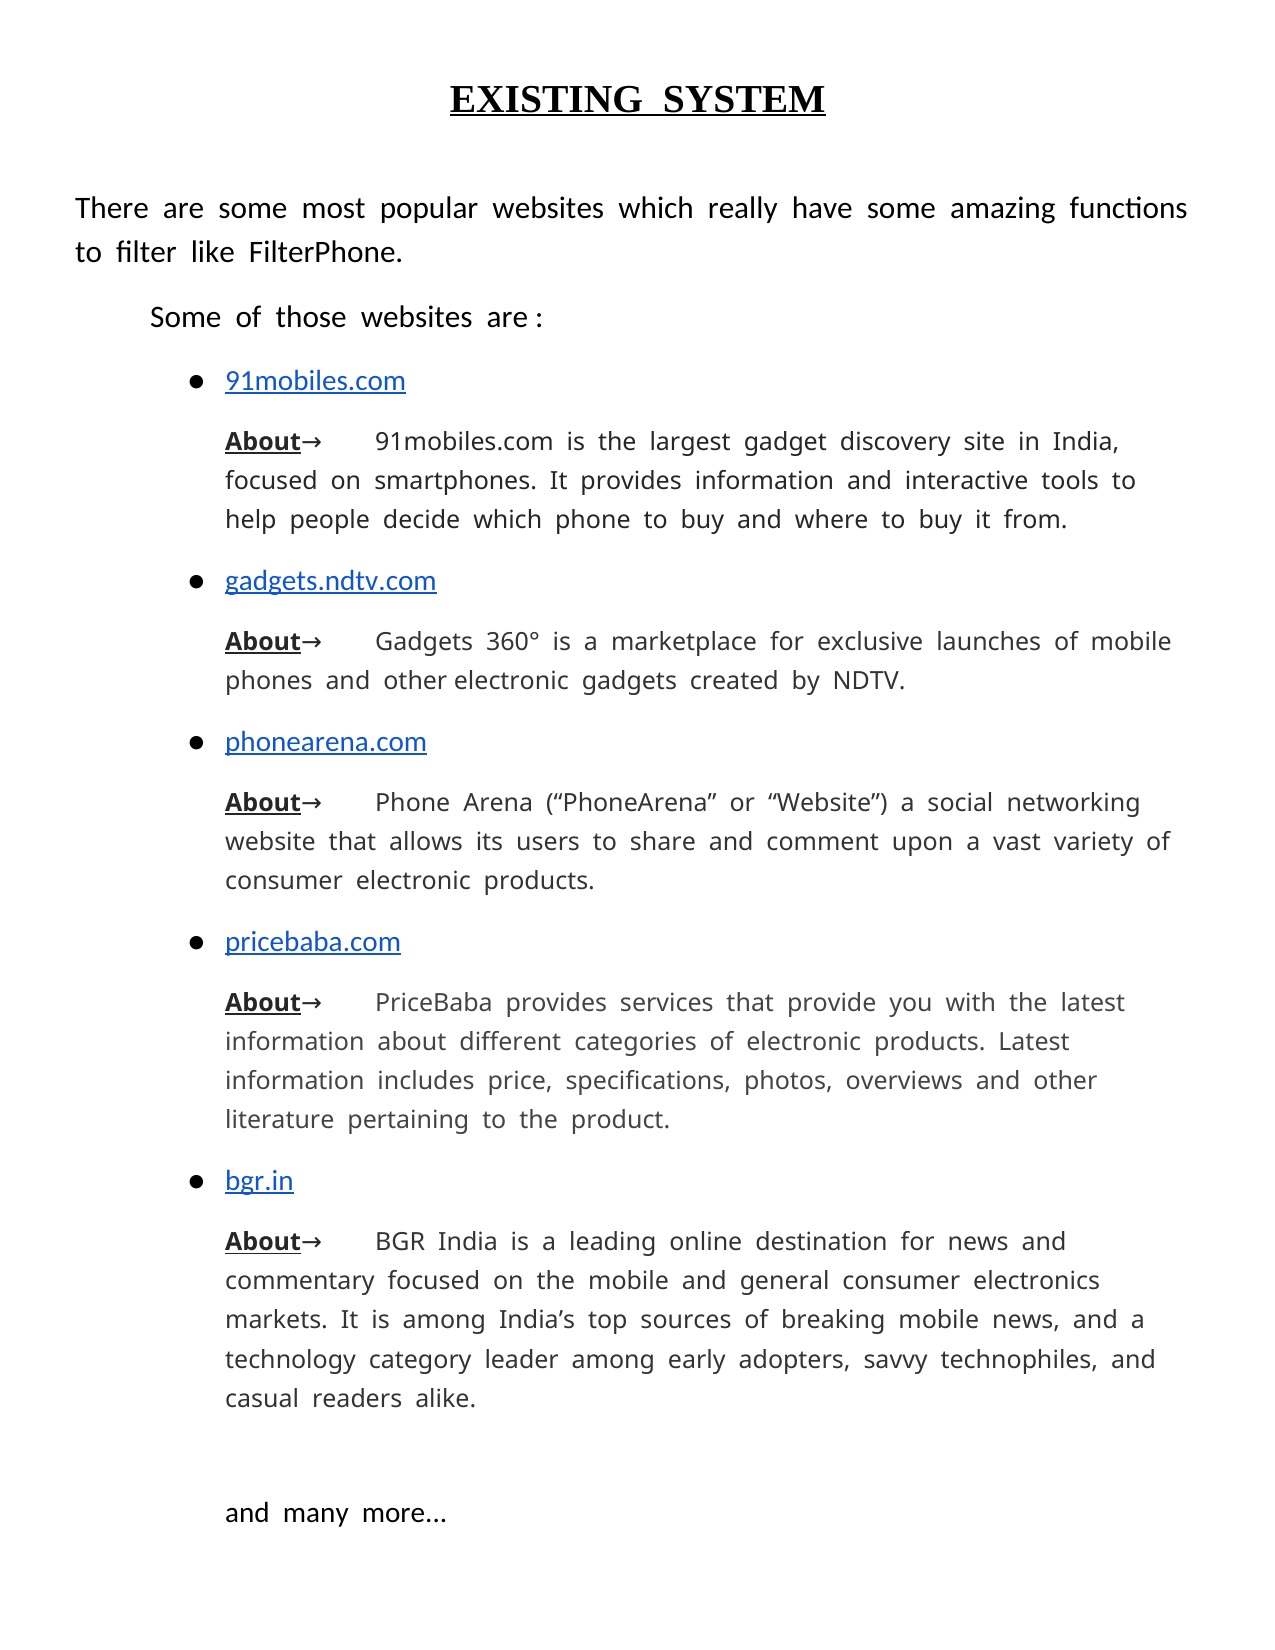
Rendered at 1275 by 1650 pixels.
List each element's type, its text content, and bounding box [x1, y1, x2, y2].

text and many more... [75, 1494, 1200, 1530]
text About→ Gadgets 360° is a marketplace for exclusive launches of mobile phones and other electronic gadgets created by NDTV. [225, 623, 1200, 697]
subtitle EXISTING SYSTEM [75, 75, 1200, 121]
text There are some most popular websites which really have some amazing functions to filter like FilterPhone. [75, 189, 1200, 271]
text About→ Phone Arena (“PhoneArena” or “Website”) a social networking website that allows its users to share and comment upon a vast variety of consumer electronic products. [225, 784, 1200, 897]
list 91mobiles.com [187, 362, 1200, 397]
list gadgets.ndtv.com [187, 562, 1200, 597]
text About→ BGR India is a leading online destination for news and commentary focused on the mobile and general consumer electronics markets. It is among India’s top sources of breaking mobile news, and a technology category leader among early adopters, savvy technophiles, and casual readers alike. [225, 1224, 1200, 1414]
list phonearena.com [187, 723, 1200, 758]
list bgr.in [187, 1162, 1200, 1198]
text About→ 91mobiles.com is the largest gadget discovery site in India, focused on smartphones. It provides information and interactive tools to help people decide which phone to buy and where to buy it from. [225, 423, 1200, 536]
text Some of those websites are : [75, 297, 1200, 335]
text About→ PriceBaba provides services that provide you with the latest information about different categories of electronic products. Latest information includes price, specifications, photos, overviews and other literature pertaining to the product. [225, 984, 1200, 1136]
list pricebaba.com [187, 923, 1200, 958]
